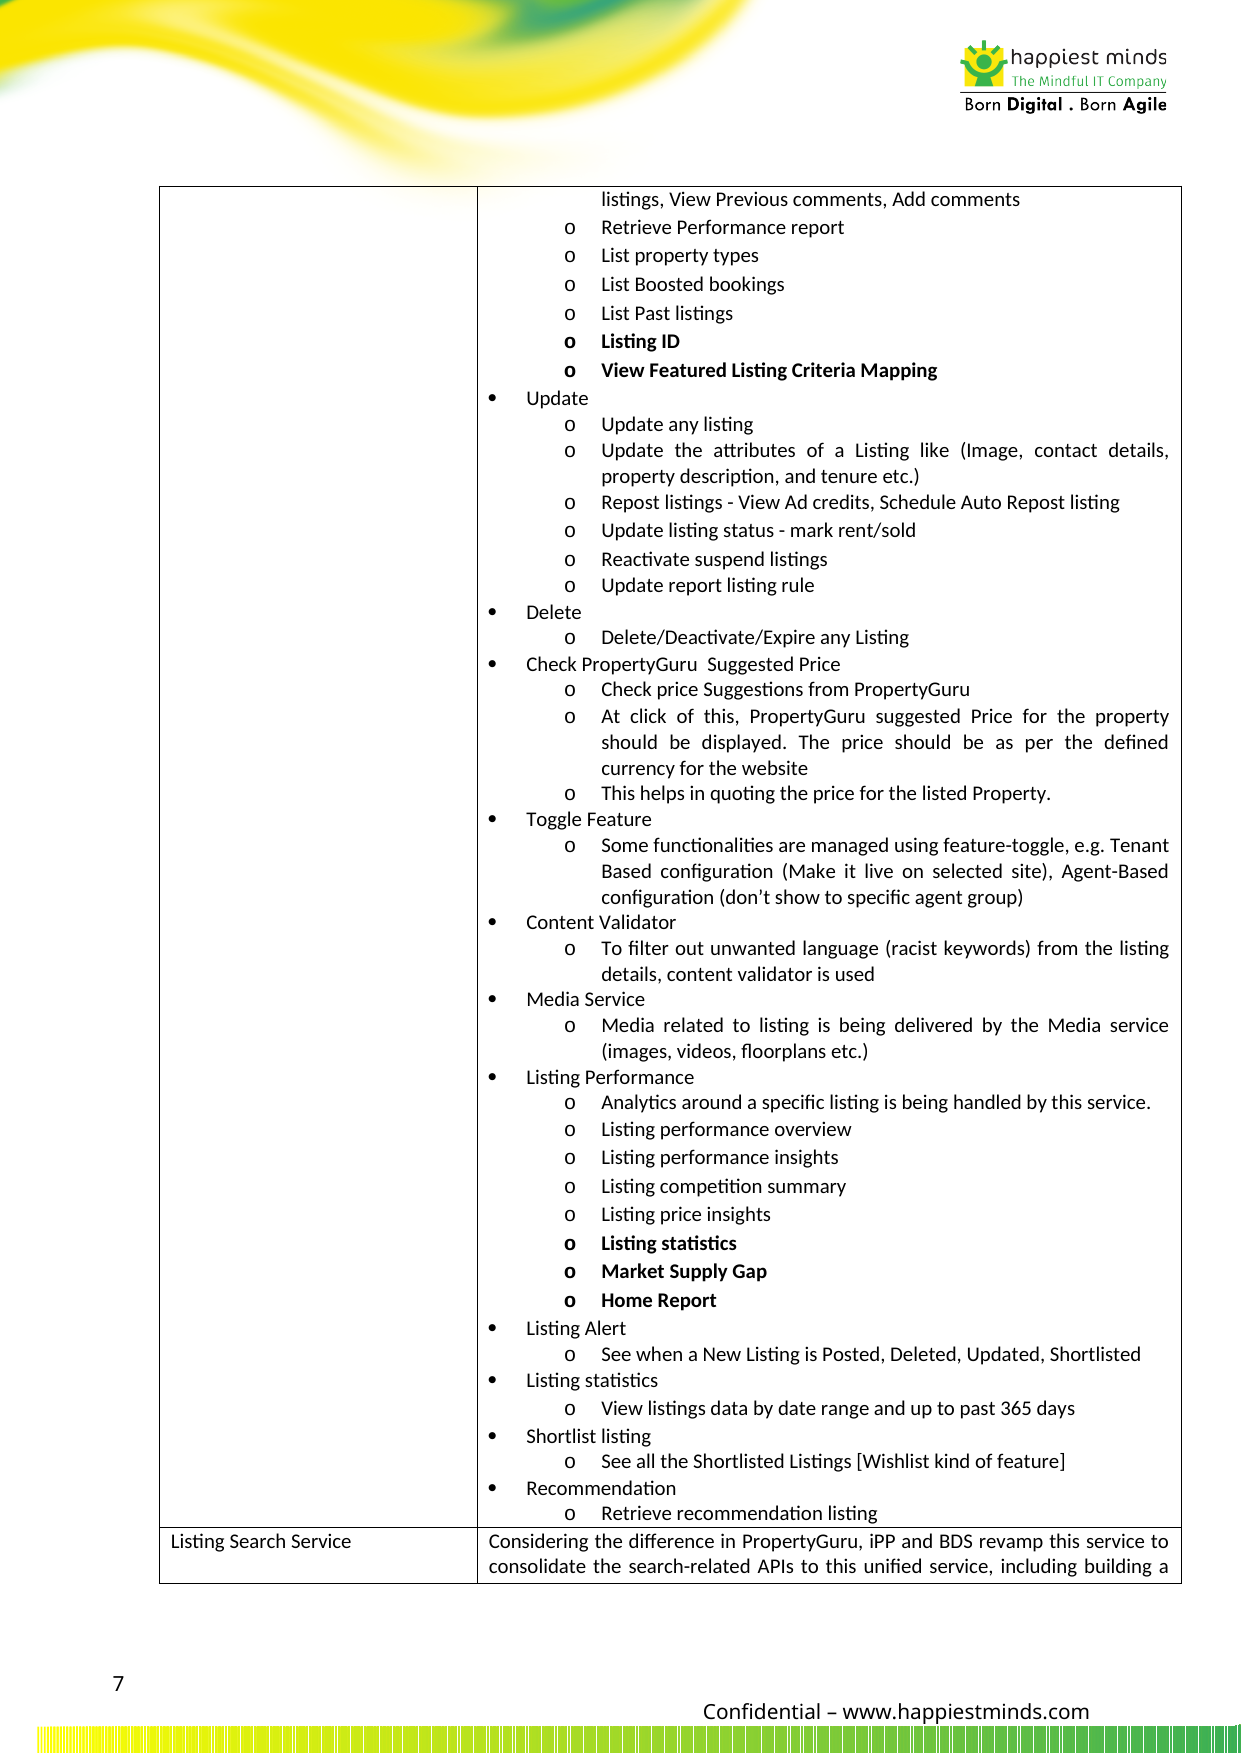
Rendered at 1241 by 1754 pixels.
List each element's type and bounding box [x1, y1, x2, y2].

table_cell [160, 1528, 477, 1582]
table_cell [478, 187, 1181, 1527]
table_cell [478, 1528, 1181, 1582]
picture [960, 40, 1167, 114]
picture [0, 0, 904, 260]
table_cell [160, 187, 477, 1527]
